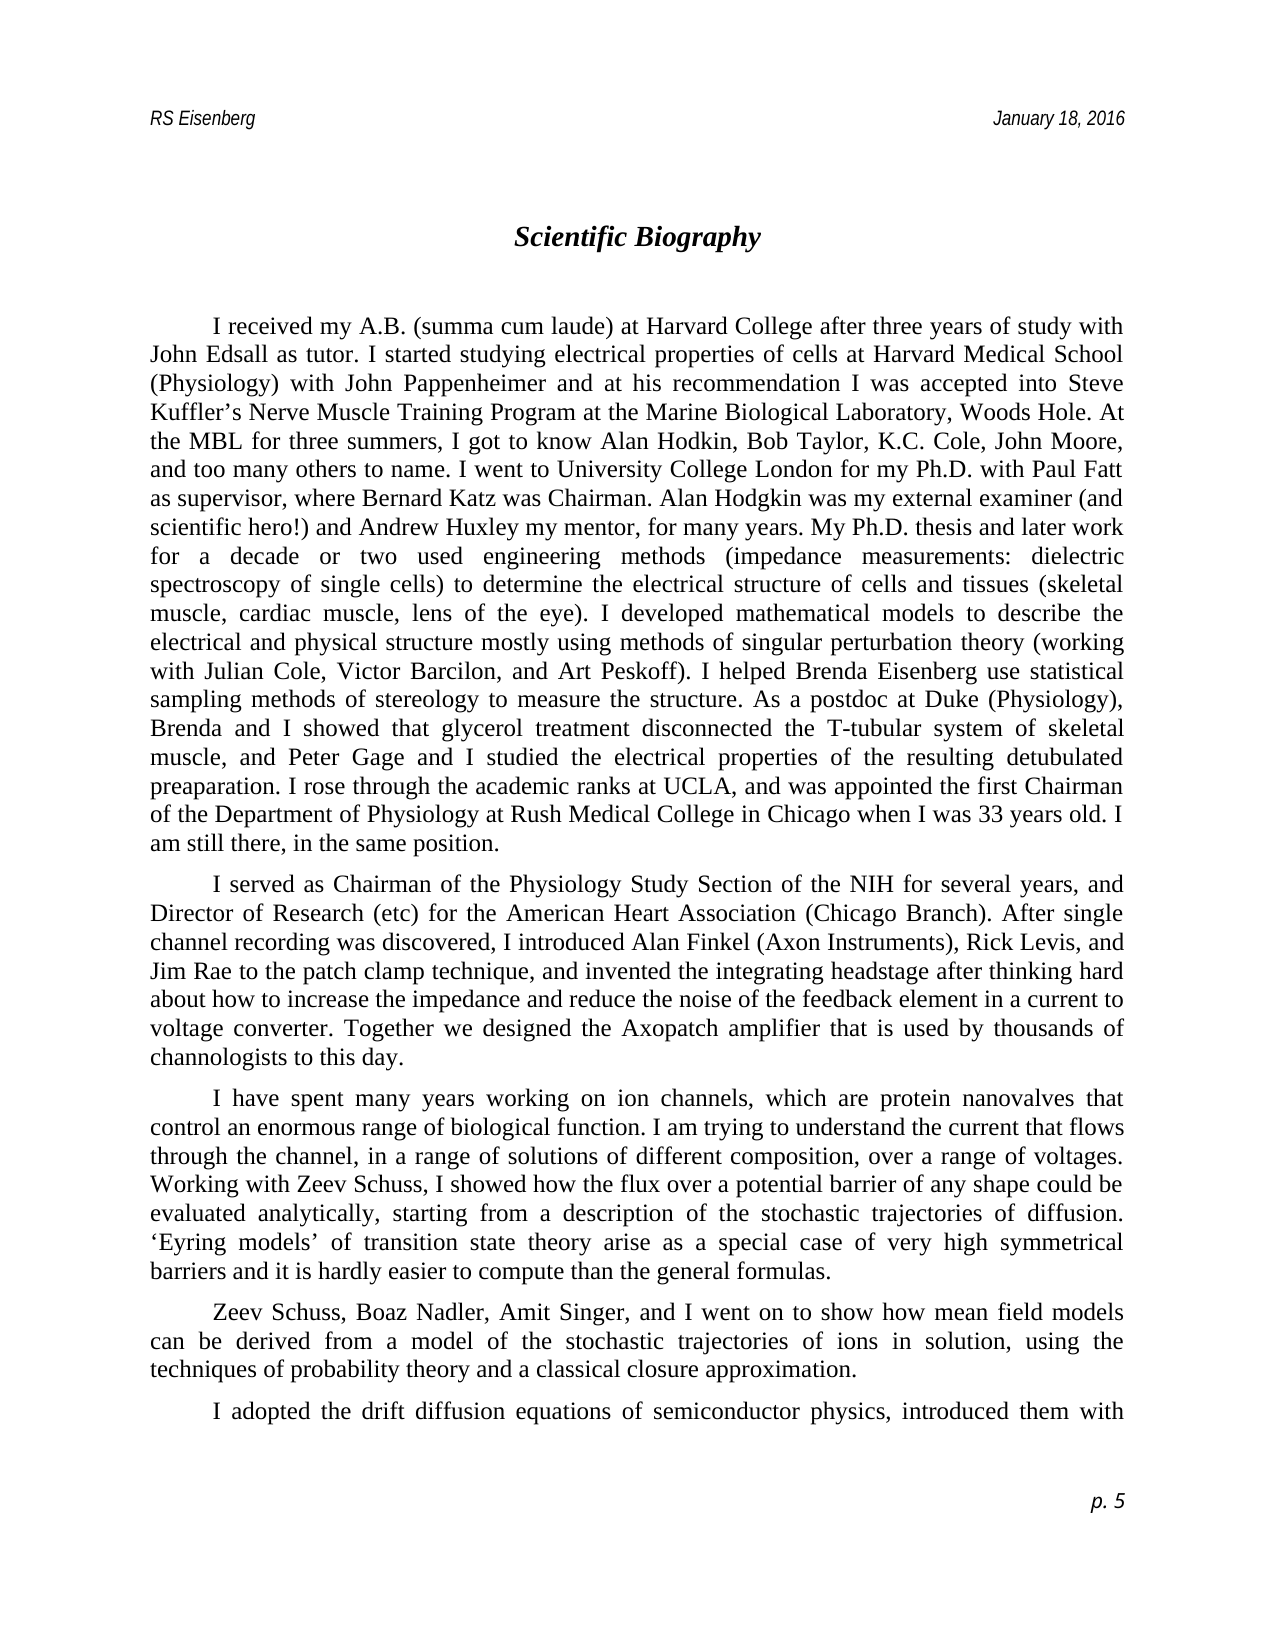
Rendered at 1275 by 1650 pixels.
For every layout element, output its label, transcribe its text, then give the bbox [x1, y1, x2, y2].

text Scientific Biography [150, 219, 1125, 252]
text I received my A.B. (summa cum laude) at Harvard College after three years of study with John Edsall as tutor. I started studying electrical properties of cells at Harvard Medical School (Physiology) with John Pappenheimer and at his recommendation I was accepted into Steve Kuffler’s Nerve Muscle Training Program at the Marine Biological Laboratory, Woods Hole. At the MBL for three summers, I got to know Alan Hodkin, Bob Taylor, K.C. Cole, John Moore, and too many others to name. I went to University College London for my Ph.D. with Paul Fatt as supervisor, where Bernard Katz was Chairman. Alan Hodgkin was my external examiner (and scientific hero!) and Andrew Huxley my mentor, for many years. My Ph.D. thesis and later work for a decade or two used engineering methods (impedance measurements: dielectric spectroscopy of single cells) to determine the electrical structure of cells and tissues (skeletal muscle, cardiac muscle, lens of the eye). I developed mathematical models to describe the electrical and physical structure mostly using methods of singular perturbation theory (working with Julian Cole, Victor Barcilon, and Art Peskoff). I helped Brenda Eisenberg use statistical sampling methods of stereology to measure the structure. As a postdoc at Duke (Physiology), Brenda and I showed that glycerol treatment disconnected the T-tubular system of skeletal muscle, and Peter Gage and I studied the electrical properties of the resulting detubulated preaparation. I rose through the academic ranks at UCLA, and was appointed the first Chairman of the Department of Physiology at Rush Medical College in Chicago when I was 33 years old. I am still there, in the same position. [150, 311, 1125, 857]
text I served as Chairman of the Physiology Study Section of the NIH for several years, and Director of Research (etc) for the American Heart Association (Chicago Branch). After single channel recording was discovered, I introduced Alan Finkel (Axon Instruments), Rick Levis, and Jim Rae to the patch clamp technique, and invented the integrating headstage after thinking hard about how to increase the impedance and reduce the noise of the feedback element in a current to voltage converter. Together we designed the Axopatch amplifier that is used by thousands of channologists to this day. [150, 869, 1125, 1071]
text I have spent many years working on ion channels, which are protein nanovalves that control an enormous range of biological function. I am trying to understand the current that flows through the channel, in a range of solutions of different composition, over a range of voltages. Working with Zeev Schuss, I showed how the flux over a potential barrier of any shape could be evaluated analytically, starting from a description of the stochastic trajectories of diffusion. ‘Eyring models’ of transition state theory arise as a special case of very high symmetrical barriers and it is hardly easier to compute than the general formulas. [150, 1083, 1125, 1284]
text Zeev Schuss, Boaz Nadler, Amit Singer, and I went on to show how mean field models can be derived from a model of the stochastic trajectories of ions in solution, using the techniques of probability theory and a classical closure approximation. [150, 1297, 1125, 1383]
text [150, 1396, 1125, 1424]
